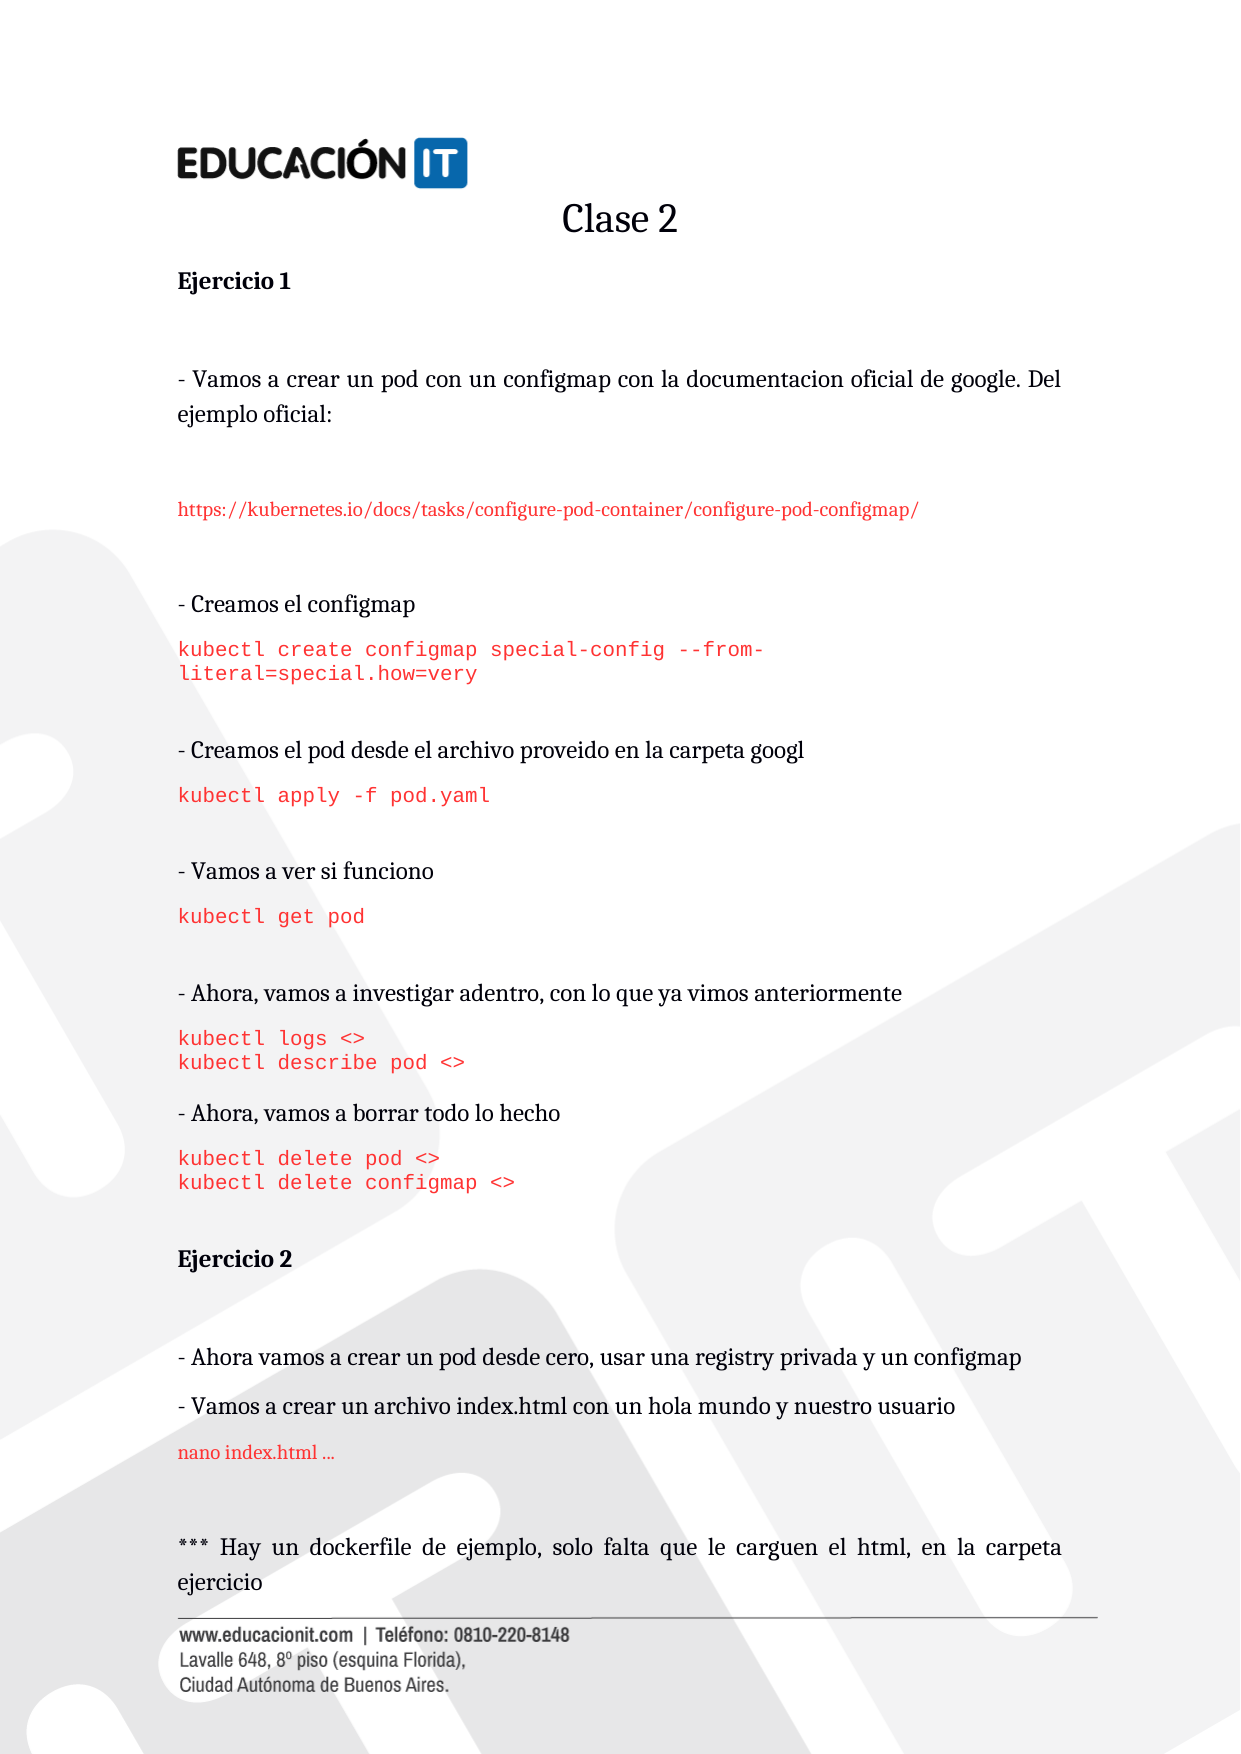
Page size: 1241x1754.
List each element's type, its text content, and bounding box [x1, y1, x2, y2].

text kubectl delete pod <> [177, 1148, 1063, 1172]
picture [0, 17, 1241, 1754]
text Ejercicio 2 [177, 1244, 1063, 1273]
text - Ahora vamos a crear un pod desde cero, usar una registry privada y un configmap [177, 1343, 1063, 1371]
text kubectl describe pod <> [177, 1052, 1063, 1075]
text Clase 2 [177, 195, 1063, 243]
text - Ahora, vamos a borrar todo lo hecho [177, 1099, 1063, 1128]
text Ejercicio 1 [177, 267, 1063, 296]
text - Creamos el configmap [177, 590, 1063, 619]
text - Vamos a crear un pod con un configmap con la documentacion oficial de google. Del ejemplo oficial: [177, 365, 1063, 428]
text kubectl delete configmap <> [177, 1172, 1063, 1195]
text - Creamos el pod desde el archivo proveido en la carpeta googl [177, 736, 1063, 764]
text https://kubernetes.io/docs/tasks/configure-pod-container/configure-pod-configmap/ [177, 498, 1063, 522]
text kubectl create configmap special-config --from-literal=special.how=very [177, 639, 1063, 686]
text - Vamos a crear un archivo index.html con un hola mundo y nuestro usuario [177, 1392, 1063, 1420]
text nano index.html ... [177, 1441, 1063, 1465]
text - Vamos a ver si funciono [177, 857, 1063, 886]
text kubectl apply -f pod.yaml [177, 784, 1063, 808]
text - Ahora, vamos a investigar adentro, con lo que ya vimos anteriormente [177, 979, 1063, 1008]
text kubectl get pod [177, 906, 1063, 930]
text kubectl logs <> [177, 1028, 1063, 1052]
text *** Hay un dockerfile de ejemplo, solo falta que le carguen el html, en la carpeta ejercicio [177, 1533, 1063, 1596]
